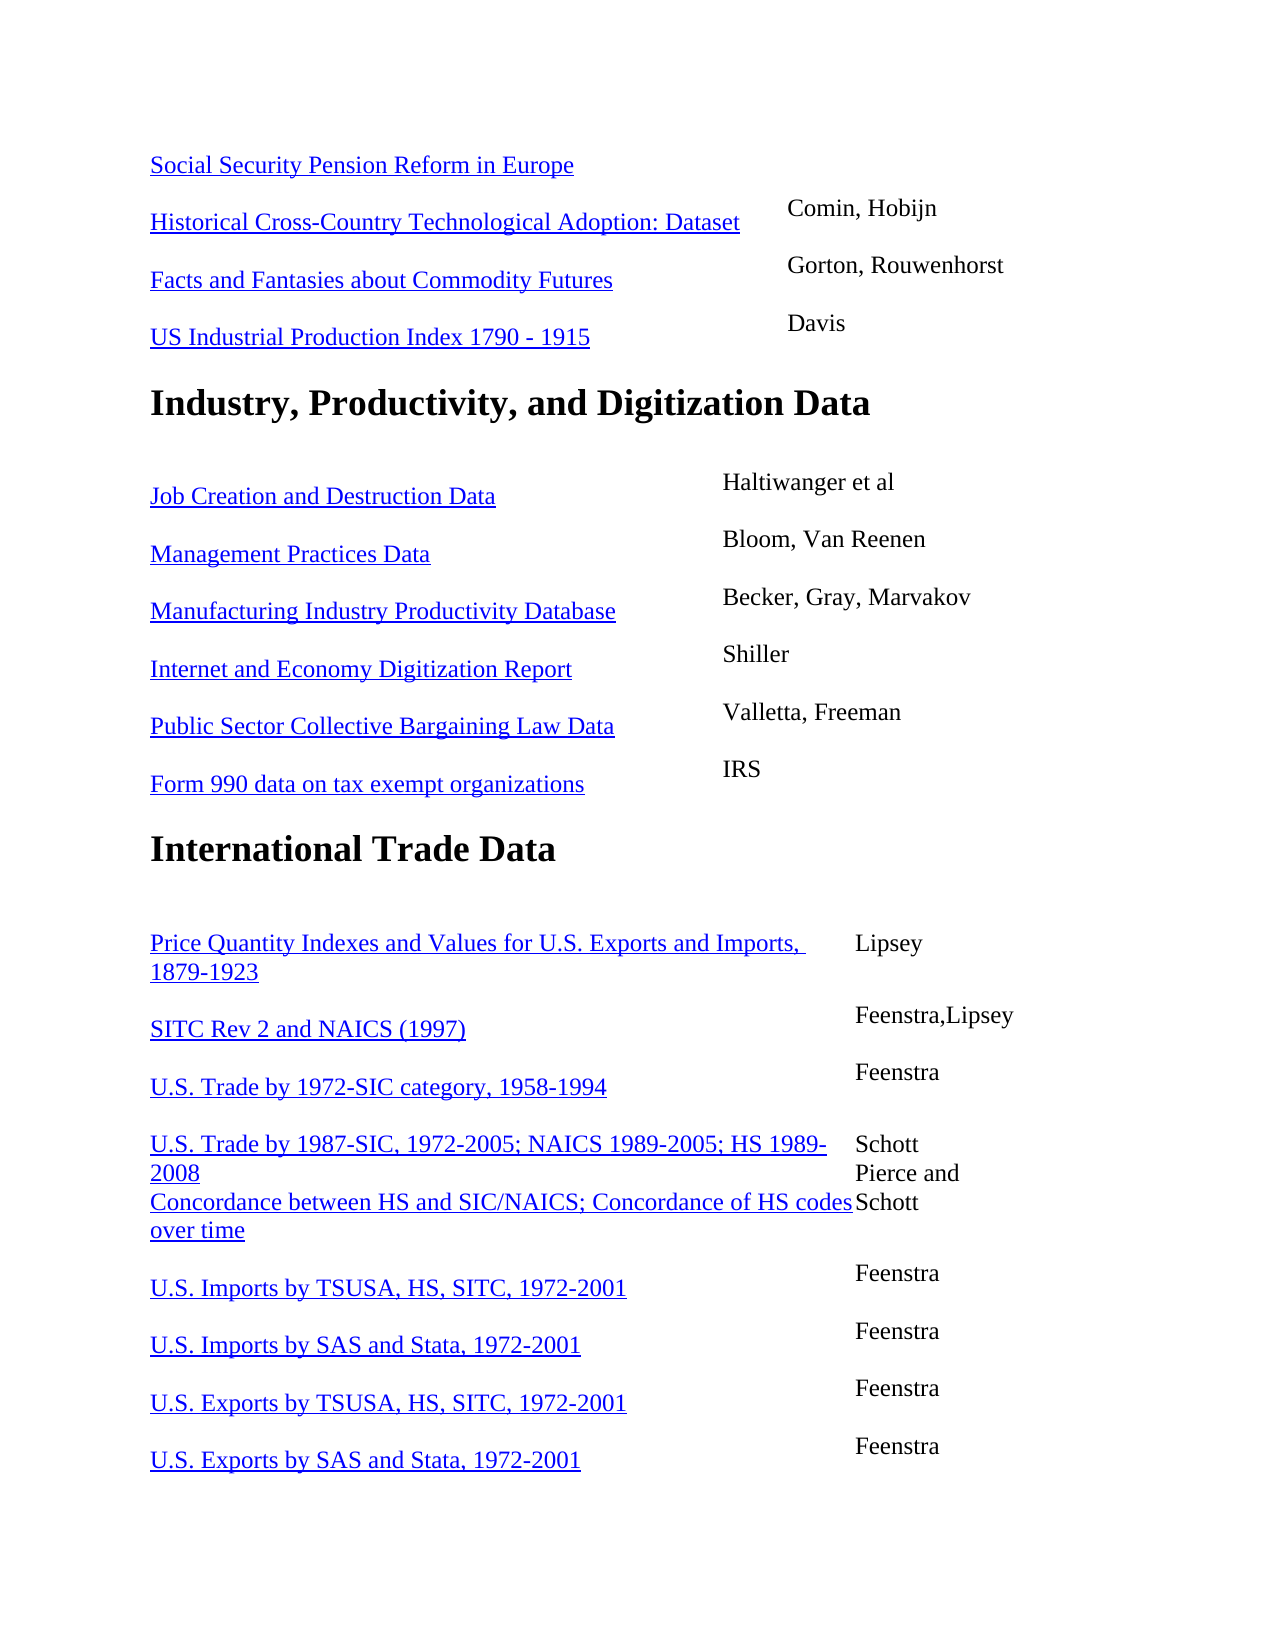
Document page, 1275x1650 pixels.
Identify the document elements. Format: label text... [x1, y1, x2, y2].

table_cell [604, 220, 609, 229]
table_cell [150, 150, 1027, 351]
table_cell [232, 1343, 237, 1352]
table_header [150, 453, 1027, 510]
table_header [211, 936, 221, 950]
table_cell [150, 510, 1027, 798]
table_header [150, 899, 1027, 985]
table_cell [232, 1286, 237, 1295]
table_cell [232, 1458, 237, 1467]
text International Trade Data [150, 827, 1125, 870]
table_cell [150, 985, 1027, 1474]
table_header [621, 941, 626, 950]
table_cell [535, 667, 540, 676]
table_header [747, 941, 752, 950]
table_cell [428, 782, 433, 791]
text Industry, Productivity, and Digitization Data [150, 380, 1125, 423]
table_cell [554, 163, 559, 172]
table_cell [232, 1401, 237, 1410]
